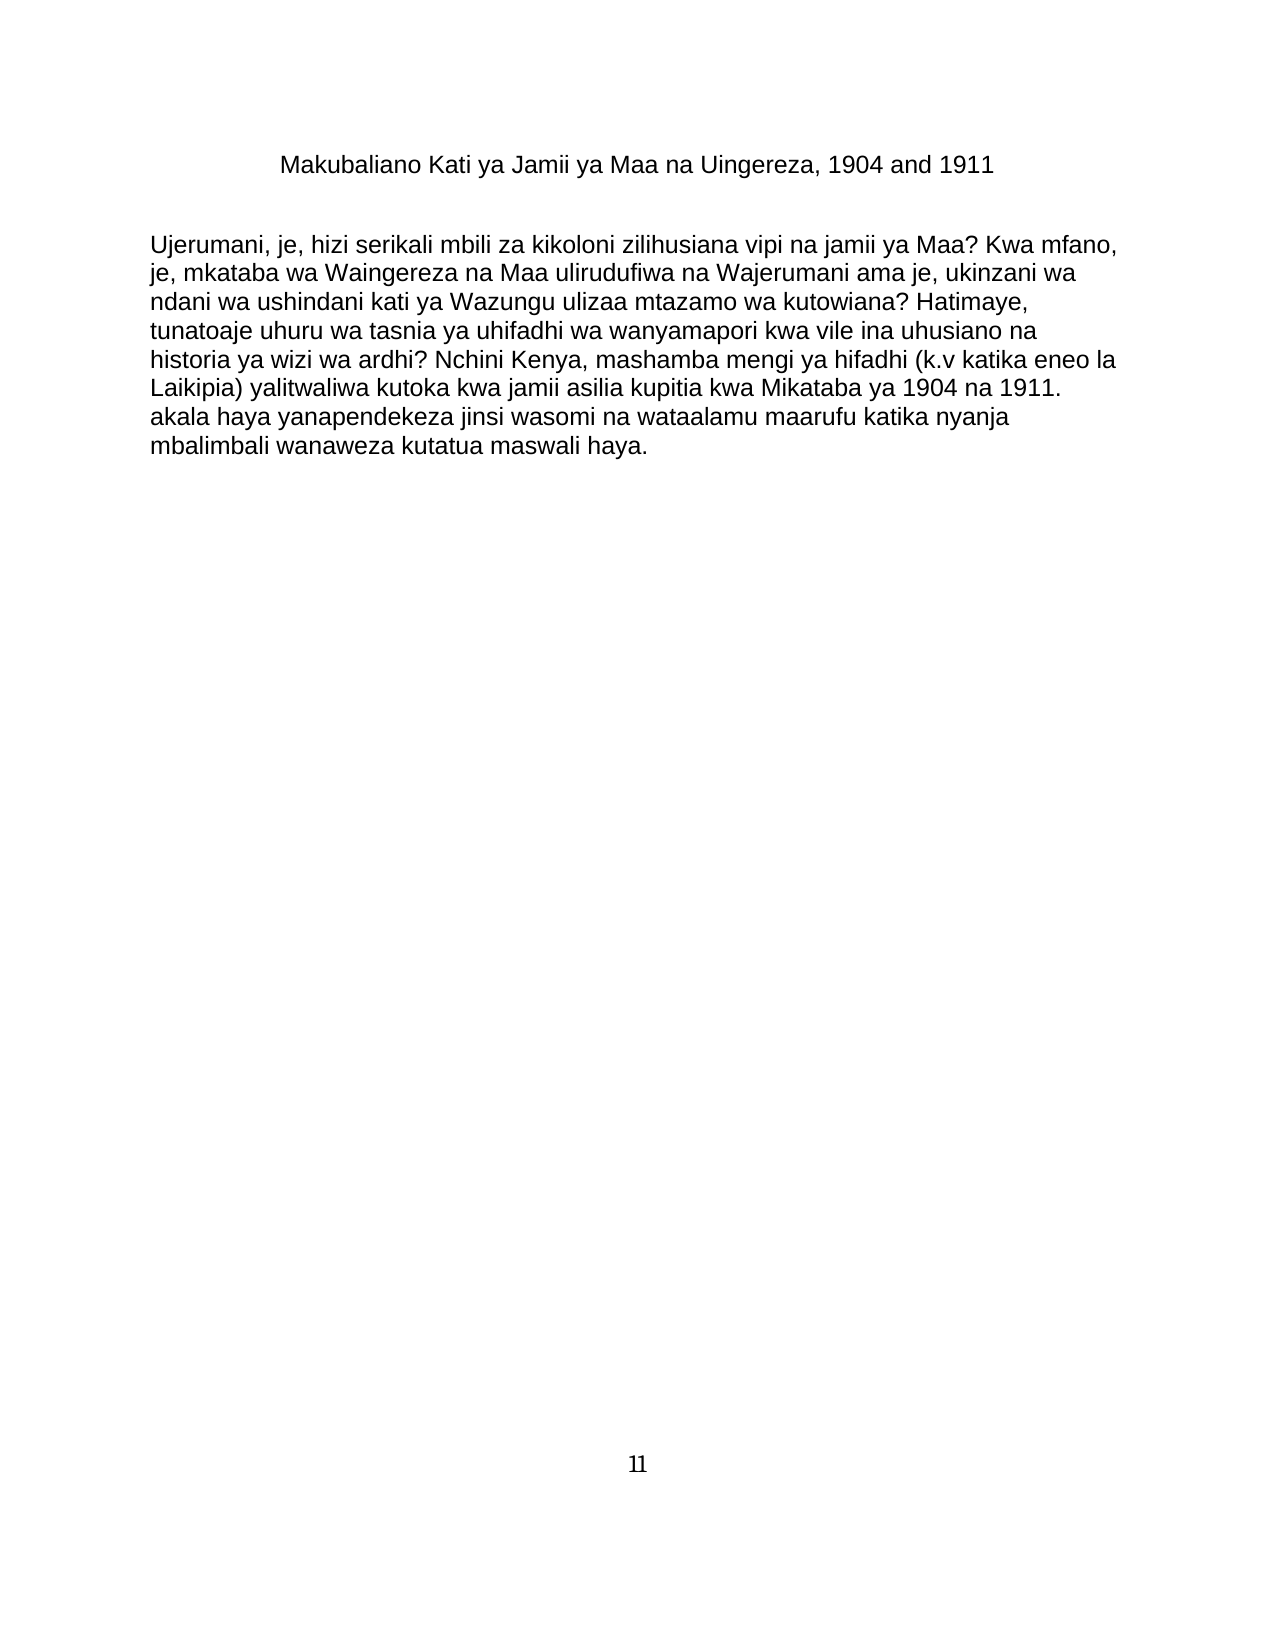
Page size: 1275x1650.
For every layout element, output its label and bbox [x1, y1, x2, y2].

text [150, 229, 1125, 459]
